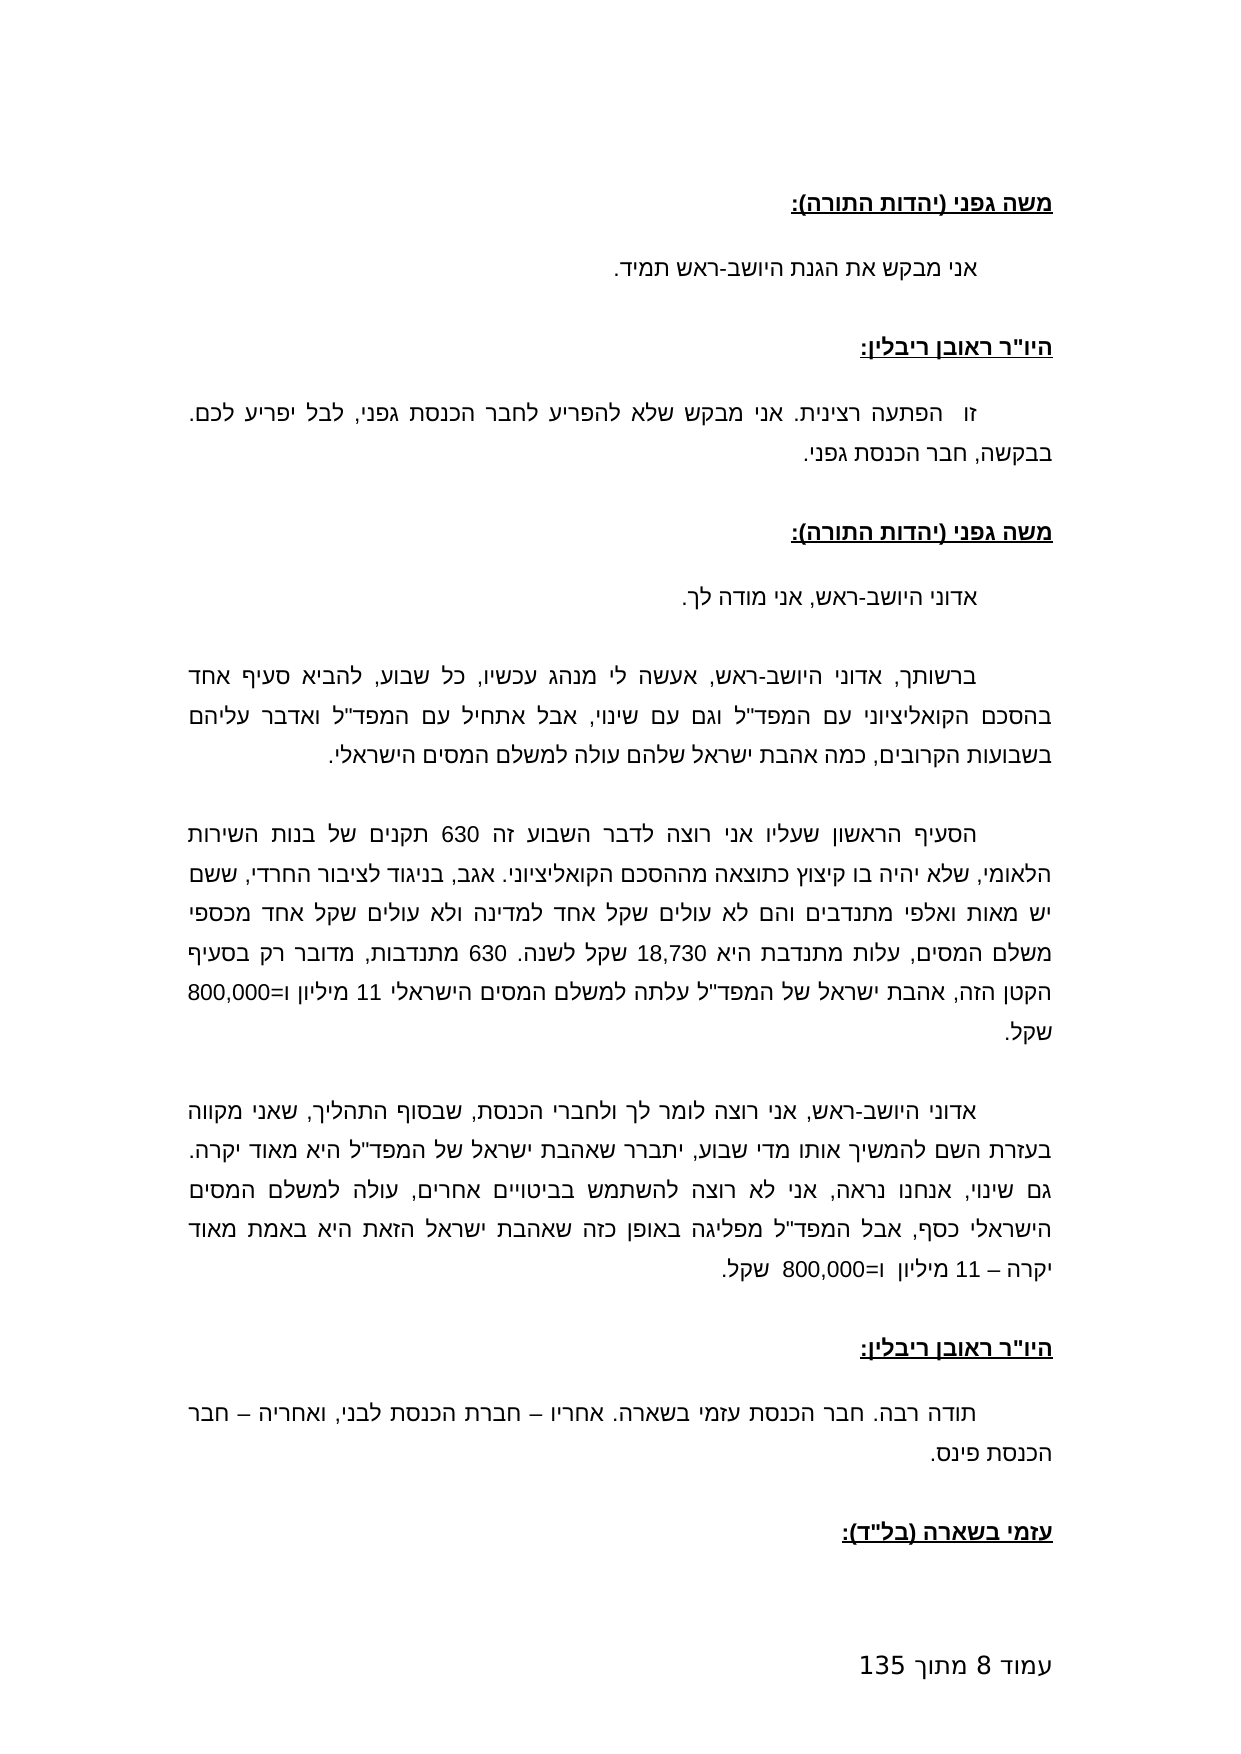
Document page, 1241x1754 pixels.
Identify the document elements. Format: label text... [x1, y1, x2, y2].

text עזמי בשארה (בל"ד): [187, 1519, 1053, 1545]
text משה גפני (יהדות התורה): [187, 518, 1053, 545]
text אדוני היושב-ראש, אני רוצה לומר לך ולחברי הכנסת, שבסוף התהליך, שאני מקווה בעזרת השם להמשיך אותו מדי שבוע, יתברר שאהבת ישראל של המפד"ל היא מאוד יקרה. גם שינוי, אנחנו נראה, אני לא רוצה להשתמש בביטויים אחרים, עולה למשלם המסים הישראלי כסף, אבל המפד"ל מפליגה באופן כזה שאהבת ישראל הזאת היא באמת מאוד יקרה – 11 מיליון ו=800,000 שקל. [187, 1098, 1053, 1282]
text הסעיף הראשון שעליו אני רוצה לדבר השבוע זה 630 תקנים של בנות השירות הלאומי, שלא יהיה בו קיצוץ כתוצאה מההסכם הקואליציוני. אגב, בניגוד לציבור החרדי, ששם יש מאות ואלפי מתנדבים והם לא עולים שקל אחד למדינה ולא עולים שקל אחד מכספי משלם המסים, עלות מתנדבת היא 18,730 שקל לשנה. 630 מתנדבות, מדובר רק בסעיף הקטן הזה, אהבת ישראל של המפד"ל עלתה למשלם המסים הישראלי 11 מיליון ו=800,000 שקל. [187, 821, 1053, 1045]
text אדוני היושב-ראש, אני מודה לך. [187, 584, 1053, 611]
text זו הפתעה רצינית. אני מבקש שלא להפריע לחבר הכנסת גפני, לבל יפריע לכם. בבקשה, חבר הכנסת גפני. [187, 400, 1053, 466]
text תודה רבה. חבר הכנסת עזמי בשארה. אחריו – חברת הכנסת לבני, ואחריה – חבר הכנסת פינס. [187, 1400, 1053, 1466]
text היו"ר ראובן ריבלין: [187, 1334, 1053, 1361]
text אני מבקש את הגנת היושב-ראש תמיד. [187, 255, 1053, 282]
text משה גפני (יהדות התורה): [187, 189, 1053, 216]
text ברשותך, אדוני היושב-ראש, אעשה לי מנהג עכשיו, כל שבוע, להביא סעיף אחד בהסכם הקואליציוני עם המפד"ל וגם עם שינוי, אבל אתחיל עם המפד"ל ואדבר עליהם בשבועות הקרובים, כמה אהבת ישראל שלהם עולה למשלם המסים הישראלי. [187, 663, 1053, 769]
text היו"ר ראובן ריבלין: [187, 334, 1053, 361]
